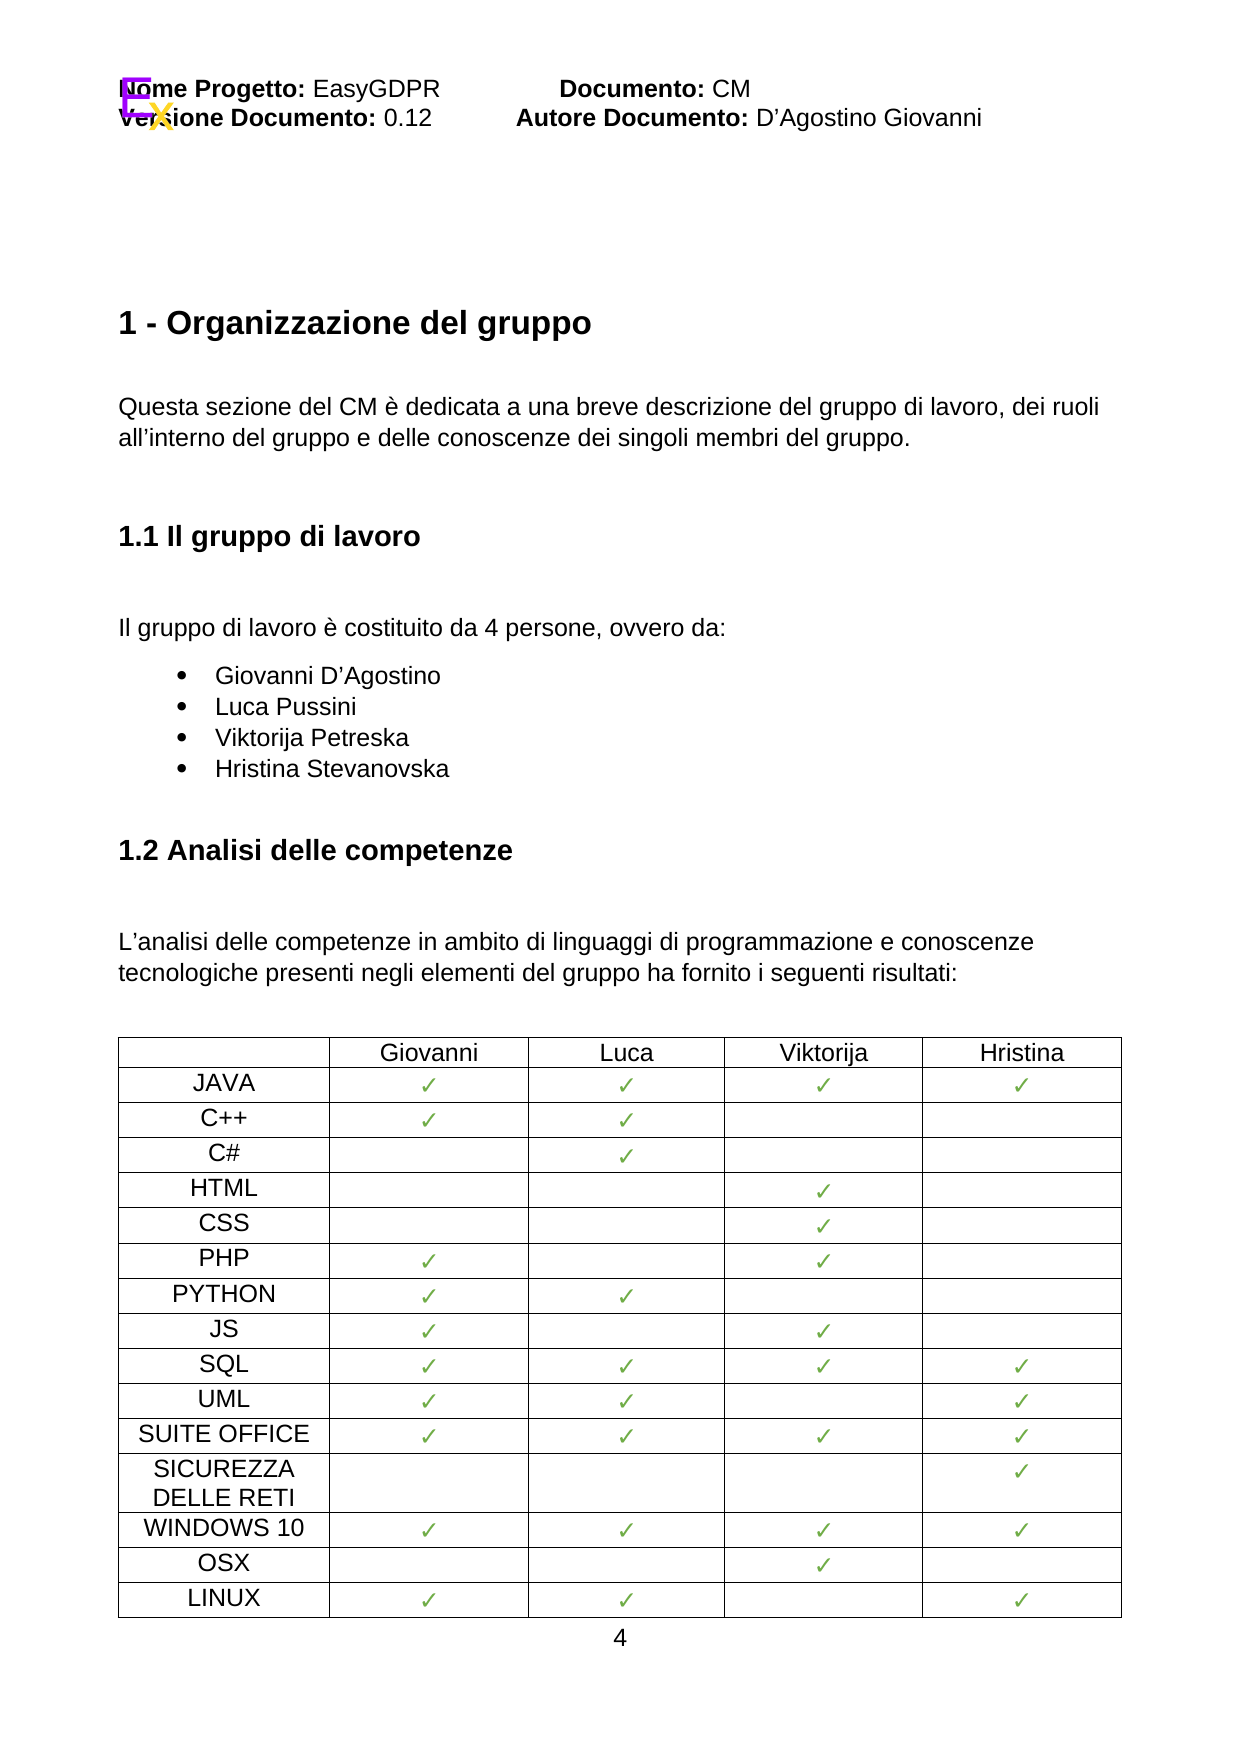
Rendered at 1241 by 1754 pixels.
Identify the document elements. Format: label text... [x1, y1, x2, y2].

list Viktorija Petreska [177, 723, 1122, 752]
table_cell ✓ [330, 1419, 419, 1453]
table_cell ✓ [529, 1068, 616, 1102]
table_cell SUITE OFFICE [119, 1419, 329, 1453]
table_cell [330, 1173, 528, 1207]
table_cell JS [119, 1314, 329, 1348]
table_cell ✓ [637, 1384, 724, 1418]
table_cell WINDOWS 10 [119, 1513, 329, 1547]
table_cell ✓ [330, 1314, 419, 1348]
table_cell ✓ [1032, 1068, 1121, 1102]
table_cell ✓ [439, 1419, 528, 1453]
table_cell ✓ [834, 1208, 922, 1242]
table_cell ✓ [637, 1103, 724, 1137]
table_cell ✓ [923, 1454, 1121, 1512]
table_cell PYTHON [119, 1279, 329, 1313]
table_cell ✓ [330, 1349, 419, 1383]
table_cell ✓ [439, 1349, 528, 1383]
table_cell ✓ [330, 1583, 419, 1617]
table_cell ✓ [1032, 1384, 1121, 1418]
table_cell ✓ [834, 1349, 922, 1383]
table_cell [330, 1208, 528, 1242]
table_cell [923, 1244, 1121, 1277]
table_cell ✓ [637, 1349, 724, 1383]
table_cell ✓ [834, 1314, 922, 1348]
list Hristina Stevanovska [177, 754, 1122, 814]
table_cell SICUREZZA DELLE RETI [119, 1454, 329, 1512]
table_cell ✓ [439, 1244, 528, 1277]
table_cell ✓ [330, 1244, 419, 1277]
text L’analisi delle competenze in ambito di linguaggi di programmazione e conoscenze tecnologiche presenti negli elementi del gruppo ha fornito i seguenti risultati: [118, 927, 1122, 1018]
table_cell C# [119, 1138, 329, 1172]
table_cell ✓ [923, 1419, 1011, 1453]
table_cell ✓ [330, 1279, 419, 1313]
table_cell ✓ [1032, 1513, 1121, 1547]
table_cell [529, 1314, 724, 1348]
subtitle 1.2 Analisi delle competenze [118, 833, 1122, 867]
table_cell OSX [119, 1548, 329, 1582]
table_cell ✓ [529, 1103, 616, 1137]
table_cell ✓ [439, 1103, 528, 1137]
table_cell [529, 1548, 724, 1582]
table_cell ✓ [725, 1513, 813, 1547]
table_cell ✓ [725, 1314, 813, 1348]
table_cell ✓ [725, 1244, 813, 1277]
table_cell ✓ [529, 1279, 616, 1313]
table_cell UML [119, 1384, 329, 1418]
table_cell ✓ [439, 1513, 528, 1547]
table_cell CSS [119, 1208, 329, 1242]
table_cell [529, 1454, 724, 1512]
table_cell ✓ [439, 1279, 528, 1313]
table_cell [725, 1138, 922, 1172]
table_cell JAVA [119, 1068, 329, 1102]
table_cell [923, 1173, 1121, 1207]
table_cell [529, 1208, 724, 1242]
table_cell ✓ [1032, 1419, 1121, 1453]
table_cell ✓ [923, 1349, 1011, 1383]
table_cell ✓ [725, 1349, 813, 1383]
table_cell [529, 1173, 724, 1207]
table_cell ✓ [529, 1349, 616, 1383]
table_cell [725, 1384, 922, 1418]
table_cell ✓ [834, 1548, 922, 1582]
table_cell ✓ [637, 1279, 724, 1313]
table_cell [923, 1138, 1121, 1172]
table_cell ✓ [637, 1138, 724, 1172]
table_cell [725, 1279, 922, 1313]
table_cell ✓ [330, 1384, 419, 1418]
table_cell ✓ [923, 1583, 1011, 1617]
table_cell SQL [119, 1349, 329, 1383]
table_cell ✓ [529, 1583, 616, 1617]
table_cell ✓ [637, 1513, 724, 1547]
table_cell ✓ [725, 1173, 813, 1207]
table_cell [923, 1548, 1121, 1582]
table_header Luca [529, 1038, 724, 1067]
table_cell ✓ [439, 1384, 528, 1418]
table_cell ✓ [529, 1384, 616, 1418]
subtitle 1.1 Il gruppo di lavoro [118, 519, 1122, 552]
table_cell [725, 1454, 922, 1512]
table_cell [330, 1454, 528, 1512]
table_cell ✓ [725, 1419, 813, 1453]
subtitle 1 - Organizzazione del gruppo [118, 303, 1122, 342]
table_header Giovanni [330, 1038, 528, 1067]
table_cell [923, 1279, 1121, 1313]
table_cell ✓ [834, 1173, 922, 1207]
table_cell [330, 1138, 528, 1172]
table_cell ✓ [923, 1513, 1011, 1547]
table_cell ✓ [330, 1103, 419, 1137]
table_cell PHP [119, 1244, 329, 1277]
table_cell [725, 1103, 922, 1137]
table_cell ✓ [439, 1068, 528, 1102]
table_header Viktorija [725, 1038, 922, 1067]
table_cell ✓ [1032, 1583, 1121, 1617]
text Questa sezione del CM è dedicata a una breve descrizione del gruppo di lavoro, dei ruoli all’interno del gruppo e delle conoscenze dei singoli membri del gruppo. [118, 392, 1122, 452]
table_cell ✓ [834, 1244, 922, 1277]
table_header [119, 1038, 329, 1067]
table_cell C++ [119, 1103, 329, 1137]
table_cell [923, 1103, 1121, 1137]
text Il gruppo di lavoro è costituito da 4 persone, ovvero da: [118, 613, 1122, 642]
table_cell [923, 1314, 1121, 1348]
table_cell [923, 1208, 1121, 1242]
table_cell ✓ [923, 1068, 1011, 1102]
table_cell ✓ [834, 1068, 922, 1102]
table_cell ✓ [529, 1513, 616, 1547]
table_cell ✓ [834, 1513, 922, 1547]
table_cell ✓ [725, 1548, 813, 1582]
list Luca Pussini [177, 692, 1122, 721]
table_cell ✓ [725, 1068, 813, 1102]
table_cell [725, 1583, 922, 1617]
table_cell [330, 1548, 528, 1582]
table_cell ✓ [529, 1138, 616, 1172]
table_cell ✓ [637, 1583, 724, 1617]
table_header Hristina [923, 1038, 1121, 1067]
table_cell ✓ [439, 1314, 528, 1348]
table_cell ✓ [330, 1068, 419, 1102]
table_cell ✓ [1032, 1349, 1121, 1383]
table_cell ✓ [725, 1208, 813, 1242]
table_cell ✓ [637, 1419, 724, 1453]
table_cell LINUX [119, 1583, 329, 1617]
list Giovanni D’Agostino [177, 661, 1122, 689]
table_cell ✓ [637, 1068, 724, 1102]
table_cell ✓ [439, 1583, 528, 1617]
table_cell ✓ [330, 1513, 419, 1547]
table_cell ✓ [529, 1419, 616, 1453]
table_cell HTML [119, 1173, 329, 1207]
picture [117, 73, 174, 131]
table_cell [529, 1244, 724, 1277]
table_cell ✓ [834, 1419, 922, 1453]
table_cell ✓ [923, 1384, 1011, 1418]
